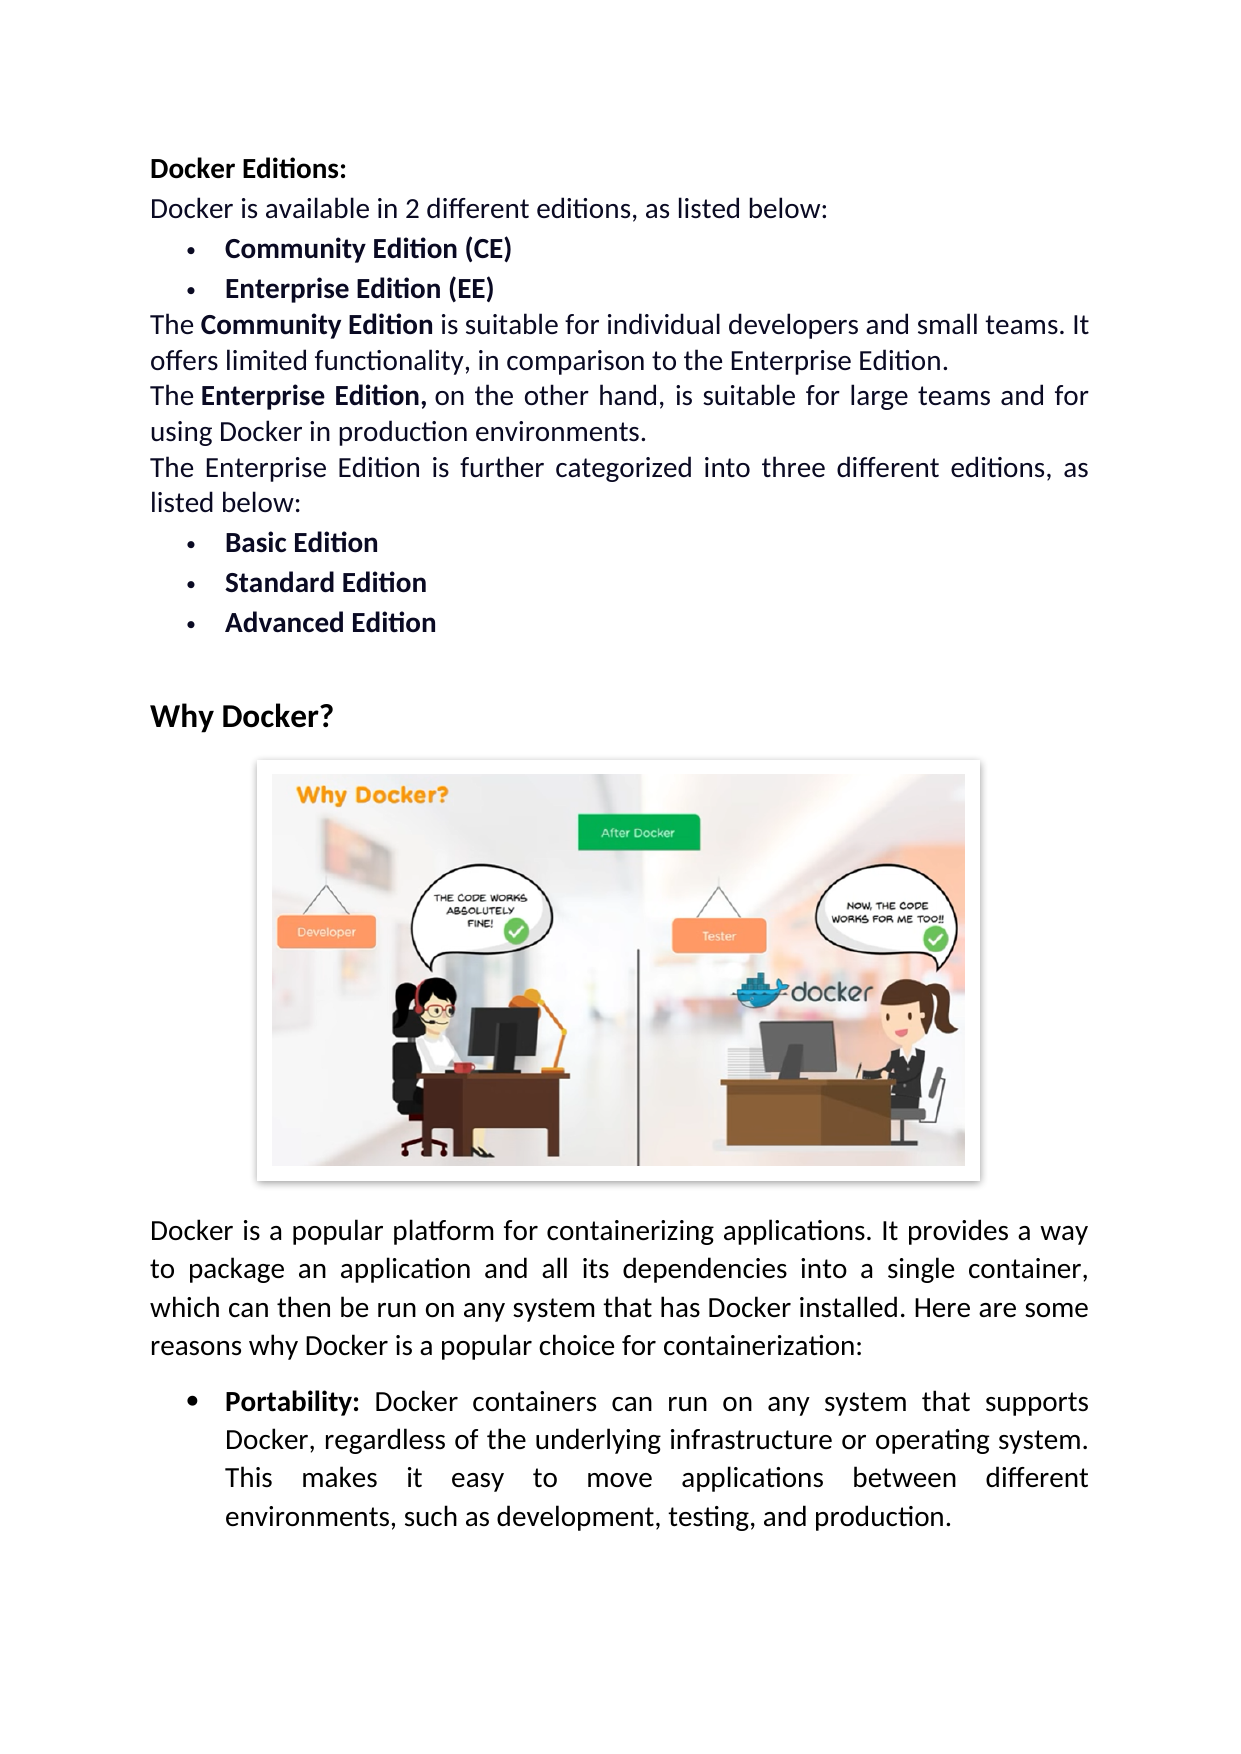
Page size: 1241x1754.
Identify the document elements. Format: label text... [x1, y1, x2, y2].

text The Community Edition is suitable for individual developers and small teams. It offers limited functionality, in comparison to the Enterprise Edition. [150, 306, 1090, 377]
text The Enterprise Edition is further categorized into three different editions, as listed below: [150, 449, 1090, 520]
text Why Docker? [150, 695, 1090, 736]
list Community Edition (CE) [187, 226, 1090, 266]
list Advanced Edition [187, 600, 1090, 640]
list Standard Edition [187, 560, 1090, 600]
text Docker is available in 2 different editions, as listed below: [150, 191, 1090, 226]
text The Enterprise Edition, on the other hand, is suitable for large teams and for using Docker in production environments. [150, 377, 1090, 449]
list Enterprise Edition (EE) [187, 266, 1090, 306]
text Docker is a popular platform for containerizing applications. It provides a way to package an application and all its dependencies into a single container, which can then be run on any system that has Docker installed. Here are some reasons why Docker is a popular choice for containerization: [150, 1212, 1090, 1363]
text Docker Editions: [150, 150, 1090, 186]
list Portability: Docker containers can run on any system that supports Docker, regardless of the underlying infrastructure or operating system. This makes it easy to move applications between different environments, such as development, testing, and production. [187, 1383, 1090, 1533]
list Basic Edition [187, 520, 1090, 560]
picture [272, 774, 965, 1166]
